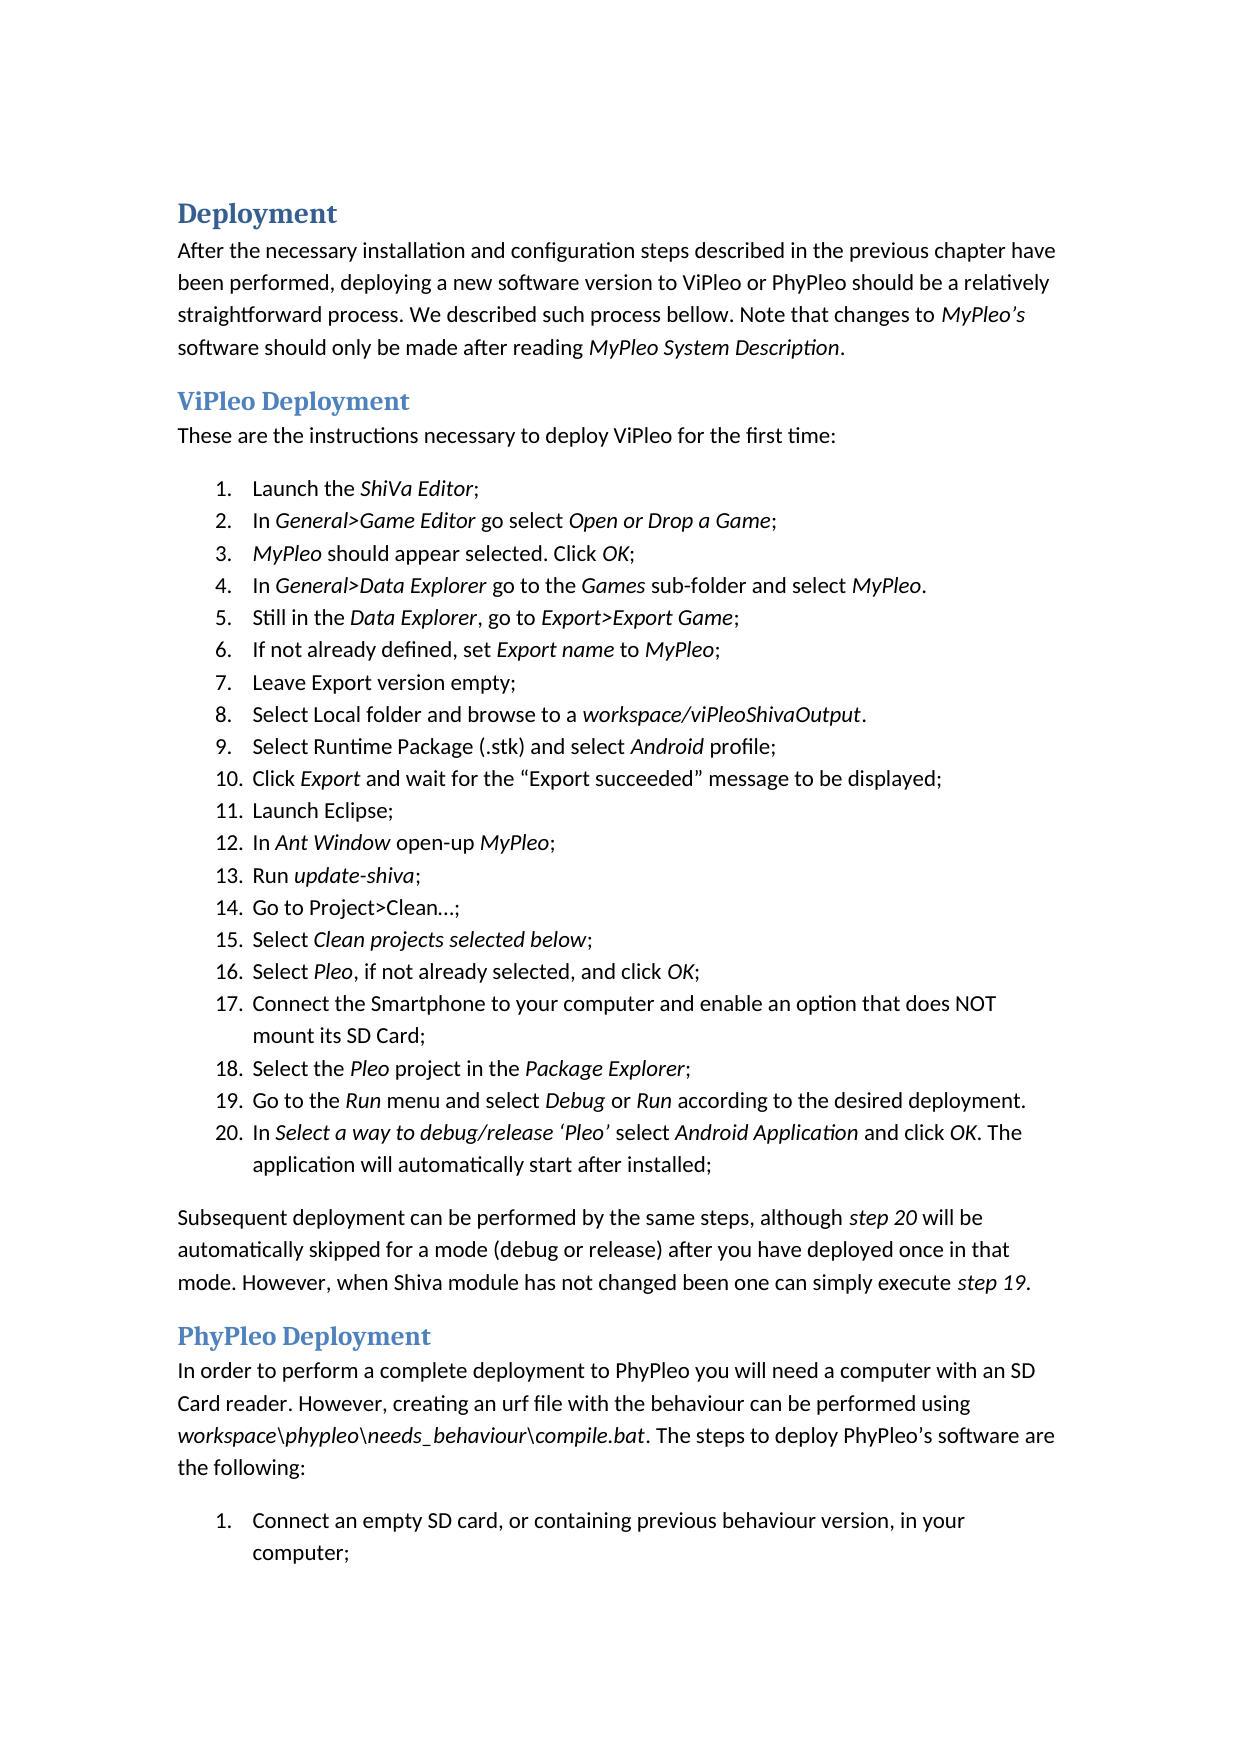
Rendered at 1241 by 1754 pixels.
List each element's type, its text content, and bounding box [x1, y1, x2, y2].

list In Select a way to debug/release ‘Pleo’ select Android Application and click OK. The application will automatically start after installed; [215, 1118, 1063, 1178]
list Select the Pleo project in the Package Explorer; [215, 1054, 1063, 1082]
list Select Clean projects selected below; [215, 925, 1063, 953]
list Still in the Data Explorer, go to Export>Export Game; [215, 603, 1063, 631]
list Connect an empty SD card, or containing previous behaviour version, in your computer; [215, 1506, 1063, 1566]
list If not already defined, set Export name to MyPleo; [215, 635, 1063, 663]
text These are the instructions necessary to deploy ViPleo for the first time: [177, 421, 1063, 449]
list Go to Project>Clean…; [215, 893, 1063, 921]
list Run update-shiva; [215, 861, 1063, 889]
list MyPleo should appear selected. Click OK; [215, 539, 1063, 567]
subtitle ViPleo Deployment [177, 386, 1063, 417]
list Launch Eclipse; [215, 796, 1063, 824]
subtitle PhyPleo Deployment [177, 1321, 1063, 1352]
list Select Runtime Package (.stk) and select Android profile; [215, 732, 1063, 760]
list In Ant Window open-up MyPleo; [215, 828, 1063, 857]
list Leave Export version empty; [215, 668, 1063, 696]
subtitle Deployment [177, 198, 1063, 231]
list Select Pleo, if not already selected, and click OK; [215, 957, 1063, 985]
text Subsequent deployment can be performed by the same steps, although step 20 will be automatically skipped for a mode (debug or release) after you have deployed once in that mode. However, when Shiva module has not changed been one can simply execute step 19. [177, 1203, 1063, 1296]
list In General>Data Explorer go to the Games sub-folder and select MyPleo. [215, 571, 1063, 599]
list Launch the ShiVa Editor; [215, 474, 1063, 502]
list Select Local folder and browse to a workspace/viPleoShivaOutput. [215, 700, 1063, 728]
list Click Export and wait for the “Export succeeded” message to be displayed; [215, 764, 1063, 792]
list Go to the Run menu and select Debug or Run according to the desired deployment. [215, 1086, 1063, 1114]
list Connect the Smartphone to your computer and enable an option that does NOT mount its SD Card; [215, 989, 1063, 1050]
list In General>Game Editor go select Open or Drop a Game; [215, 507, 1063, 535]
text In order to perform a complete deployment to PhyPleo you will need a computer with an SD Card reader. However, creating an urf file with the behaviour can be performed using workspace\phypleo\needs_behaviour\compile.bat. The steps to deploy PhyPleo’s software are the following: [177, 1357, 1063, 1481]
text After the necessary installation and configuration steps described in the previous chapter have been performed, deploying a new software version to ViPleo or PhyPleo should be a relatively straightforward process. We described such process bellow. Note that changes to MyPleo’s software should only be made after reading MyPleo System Description. [177, 236, 1063, 361]
